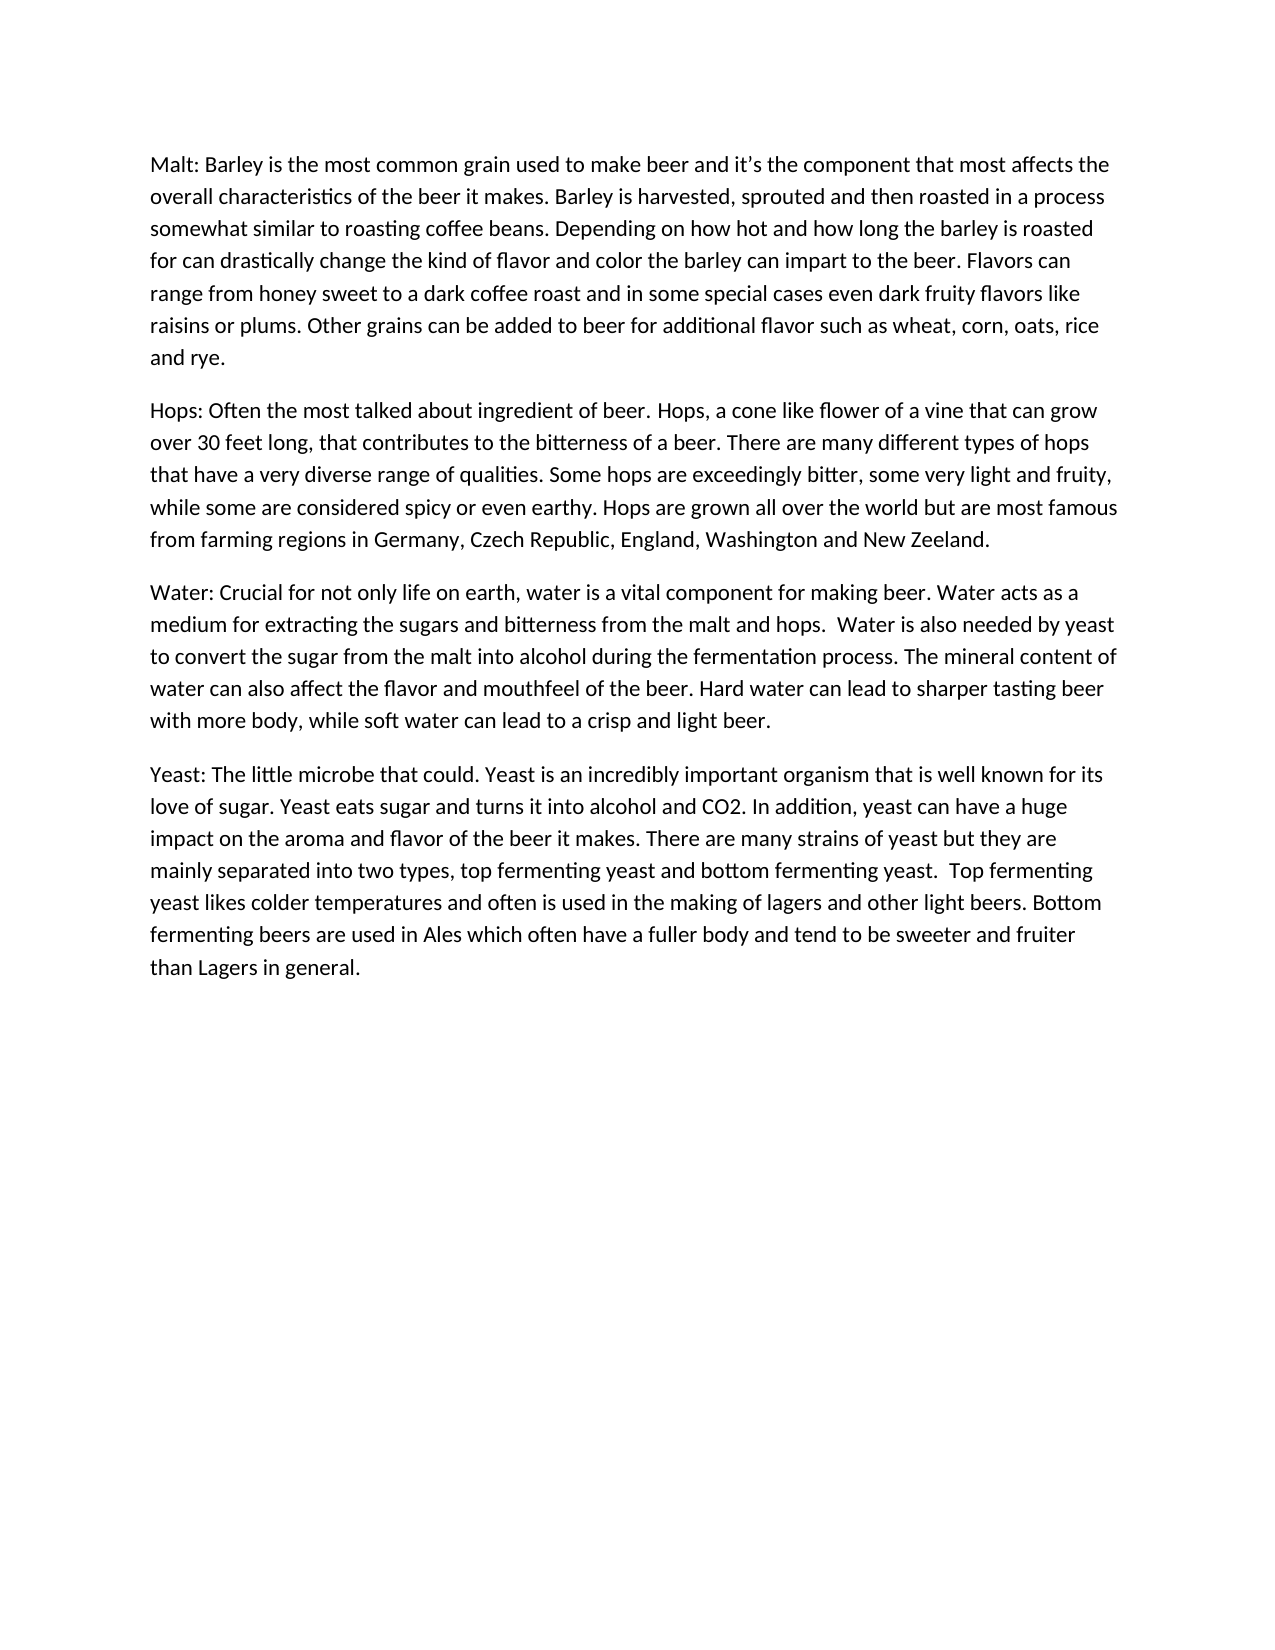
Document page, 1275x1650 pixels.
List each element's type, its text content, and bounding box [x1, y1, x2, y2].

text Yeast: The little microbe that could. Yeast is an incredibly important organism that is well known for its love of sugar. Yeast eats sugar and turns it into alcohol and CO2. In addition, yeast can have a huge impact on the aroma and flavor of the beer it makes. There are many strains of yeast but they are mainly separated into two types, top fermenting yeast and bottom fermenting yeast. Top fermenting yeast likes colder temperatures and often is used in the making of lagers and other light beers. Bottom fermenting beers are used in Ales which often have a fuller body and tend to be sweeter and fruiter than Lagers in general. [150, 760, 1125, 981]
text Malt: Barley is the most common grain used to make beer and it’s the component that most affects the overall characteristics of the beer it makes. Barley is harvested, sprouted and then roasted in a process somewhat similar to roasting coffee beans. Depending on how hot and how long the barley is roasted for can drastically change the kind of flavor and color the barley can impart to the beer. Flavors can range from honey sweet to a dark coffee roast and in some special cases even dark fruity flavors like raisins or plums. Other grains can be added to beer for additional flavor such as wheat, corn, oats, rice and rye. [150, 150, 1125, 371]
text Water: Crucial for not only life on earth, water is a vital component for making beer. Water acts as a medium for extracting the sugars and bitterness from the malt and hops. Water is also needed by yeast to convert the sugar from the malt into alcohol during the fermentation process. The mineral content of water can also affect the flavor and mouthfeel of the beer. Hard water can lead to sharper tasting beer with more body, while soft water can lead to a crisp and light beer. [150, 578, 1125, 735]
text Hops: Often the most talked about ingredient of beer. Hops, a cone like flower of a vine that can grow over 30 feet long, that contributes to the bitterness of a beer. There are many different types of hops that have a very diverse range of qualities. Some hops are exceedingly bitter, some very light and fruity, while some are considered spicy or even earthy. Hops are grown all over the world but are most famous from farming regions in Germany, Czech Republic, England, Washington and New Zeeland. [150, 396, 1125, 553]
